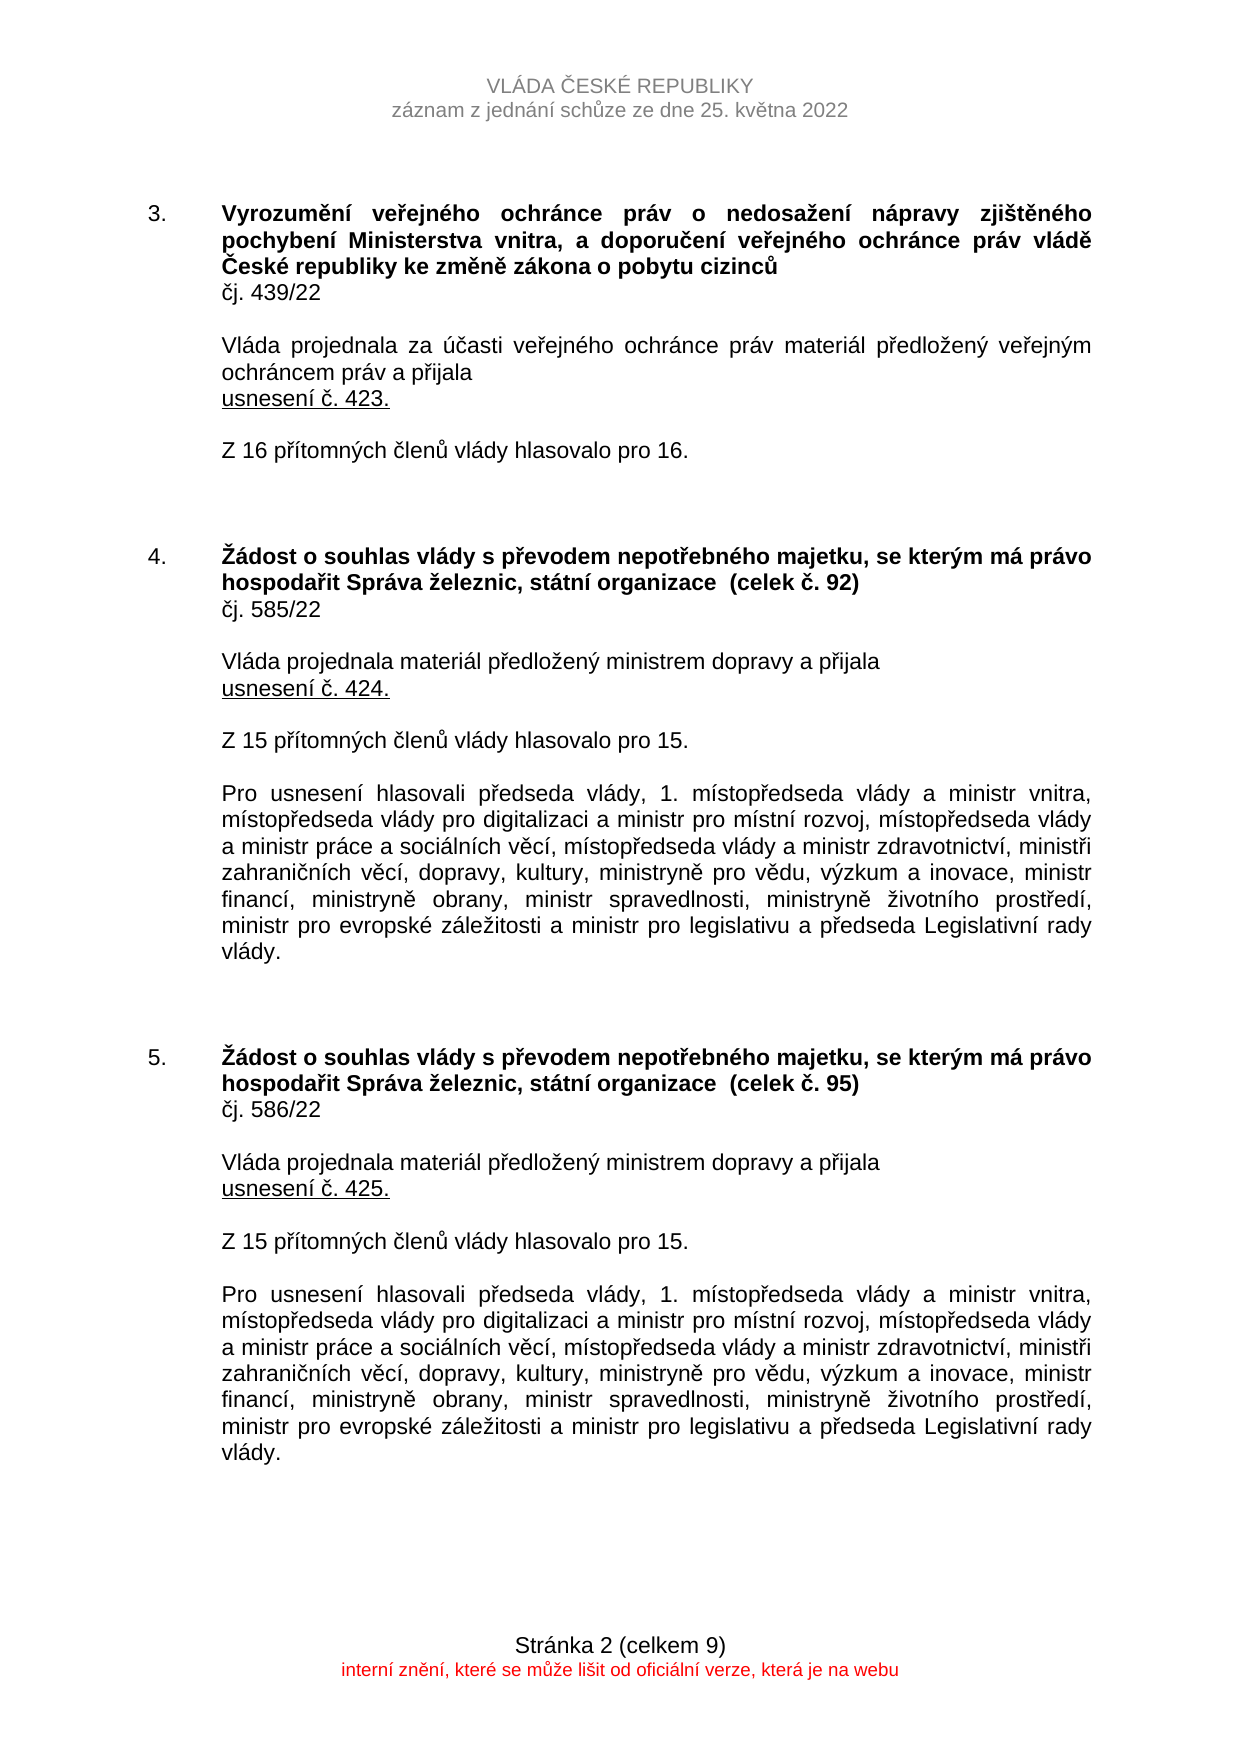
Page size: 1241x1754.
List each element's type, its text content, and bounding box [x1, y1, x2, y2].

text usnesení č. 424. [148, 675, 1093, 701]
text čj. 439/22 [148, 279, 1093, 306]
text Z 15 přítomných členů vlády hlasovalo pro 15. [148, 1228, 1093, 1254]
text čj. 586/22 [148, 1096, 1093, 1123]
text Z 16 přítomných členů vlády hlasovalo pro 16. [148, 437, 1093, 464]
text Pro usnesení hlasovali předseda vlády, 1. místopředseda vlády a ministr vnitra, místopředseda vlády pro digitalizaci a ministr pro místní rozvoj, místopředseda vlády a ministr práce a sociálních věcí, místopředseda vlády a ministr zdravotnictví, ministři zahraničních věcí, dopravy, kultury, ministryně pro vědu, výzkum a inovace, ministr financí, ministryně obrany, ministr spravedlnosti, ministryně životního prostředí, ministr pro evropské záležitosti a ministr pro legislativu a předseda Legislativní rady vlády. [148, 780, 1093, 964]
text usnesení č. 425. [148, 1175, 1093, 1202]
text 4. Žádost o souhlas vlády s převodem nepotřebného majetku, se kterým má právo hospodařit Správa železnic, státní organizace (celek č. 92) [148, 543, 1093, 596]
text Vláda projednala materiál předložený ministrem dopravy a přijala [148, 1149, 1093, 1175]
text Vláda projednala materiál předložený ministrem dopravy a přijala [148, 648, 1093, 675]
text 3. Vyrozumění veřejného ochránce práv o nedosažení nápravy zjištěného pochybení Ministerstva vnitra, a doporučení veřejného ochránce práv vládě České republiky ke změně zákona o pobytu cizinců [148, 200, 1093, 279]
text 5. Žádost o souhlas vlády s převodem nepotřebného majetku, se kterým má právo hospodařit Správa železnic, státní organizace (celek č. 95) [148, 1044, 1093, 1096]
text Pro usnesení hlasovali předseda vlády, 1. místopředseda vlády a ministr vnitra, místopředseda vlády pro digitalizaci a ministr pro místní rozvoj, místopředseda vlády a ministr práce a sociálních věcí, místopředseda vlády a ministr zdravotnictví, ministři zahraničních věcí, dopravy, kultury, ministryně pro vědu, výzkum a inovace, ministr financí, ministryně obrany, ministr spravedlnosti, ministryně životního prostředí, ministr pro evropské záležitosti a ministr pro legislativu a předseda Legislativní rady vlády. [148, 1281, 1093, 1465]
text čj. 585/22 [148, 596, 1093, 622]
text Z 15 přítomných členů vlády hlasovalo pro 15. [148, 727, 1093, 754]
text usnesení č. 423. [148, 385, 1093, 411]
text Vláda projednala za účasti veřejného ochránce práv materiál předložený veřejným ochráncem práv a přijala [148, 332, 1093, 385]
